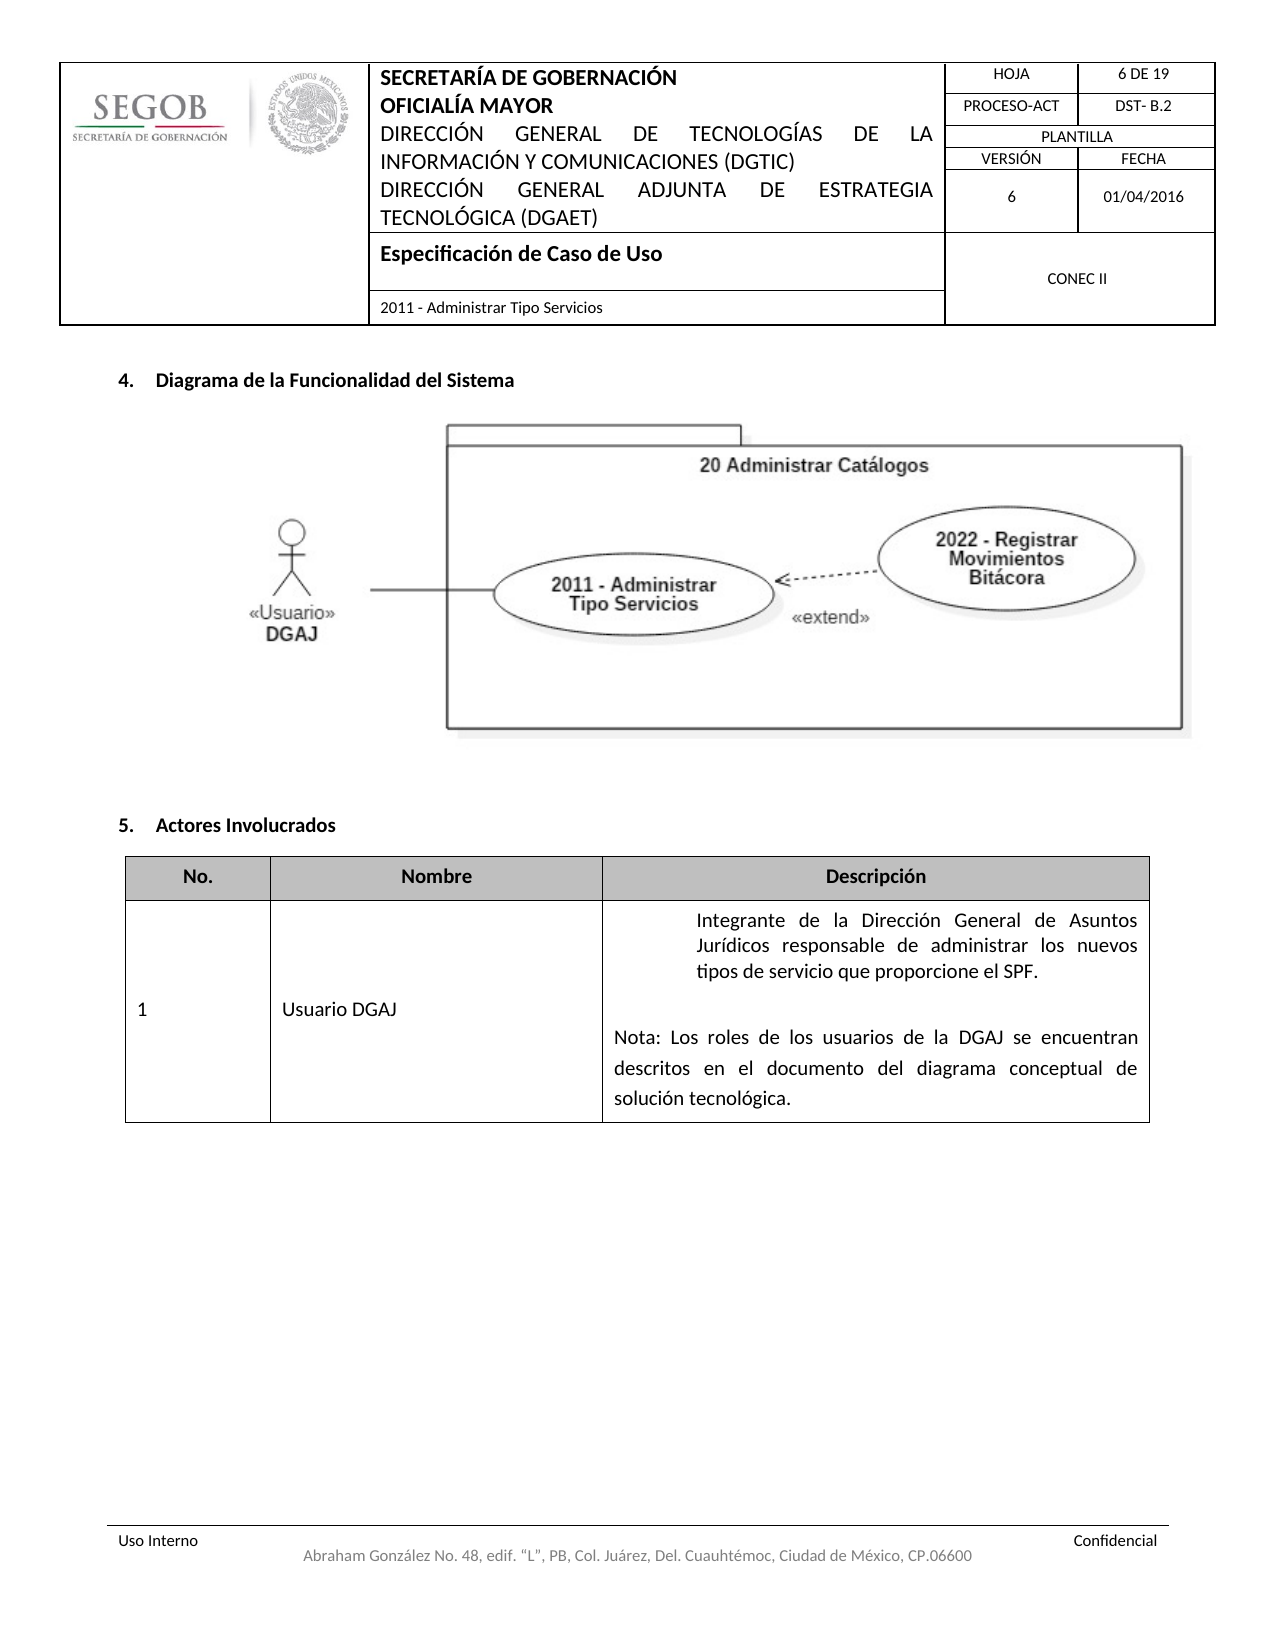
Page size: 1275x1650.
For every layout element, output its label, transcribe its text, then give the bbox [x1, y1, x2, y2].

list Diagrama de la Funcionalidad del Sistema [118, 367, 1157, 393]
table_cell Integrante de la Dirección General de Asuntos Jurídicos responsable de administrar los nuevos tipos de servicio que proporcione el SPF. Nota: Los roles de los usuarios de la DGAJ se encuentran descritos en el documento del diagrama conceptual de solución tecnológica. [603, 901, 1149, 1122]
picture [200, 411, 1240, 787]
table_header No. [126, 857, 270, 900]
table_cell Usuario DGAJ [271, 901, 602, 1122]
table_header Descripción [603, 857, 1149, 900]
table_cell 1 [126, 901, 270, 1122]
picture [72, 71, 353, 175]
list Actores Involucrados [118, 812, 1157, 837]
table_header Nombre [271, 857, 602, 900]
